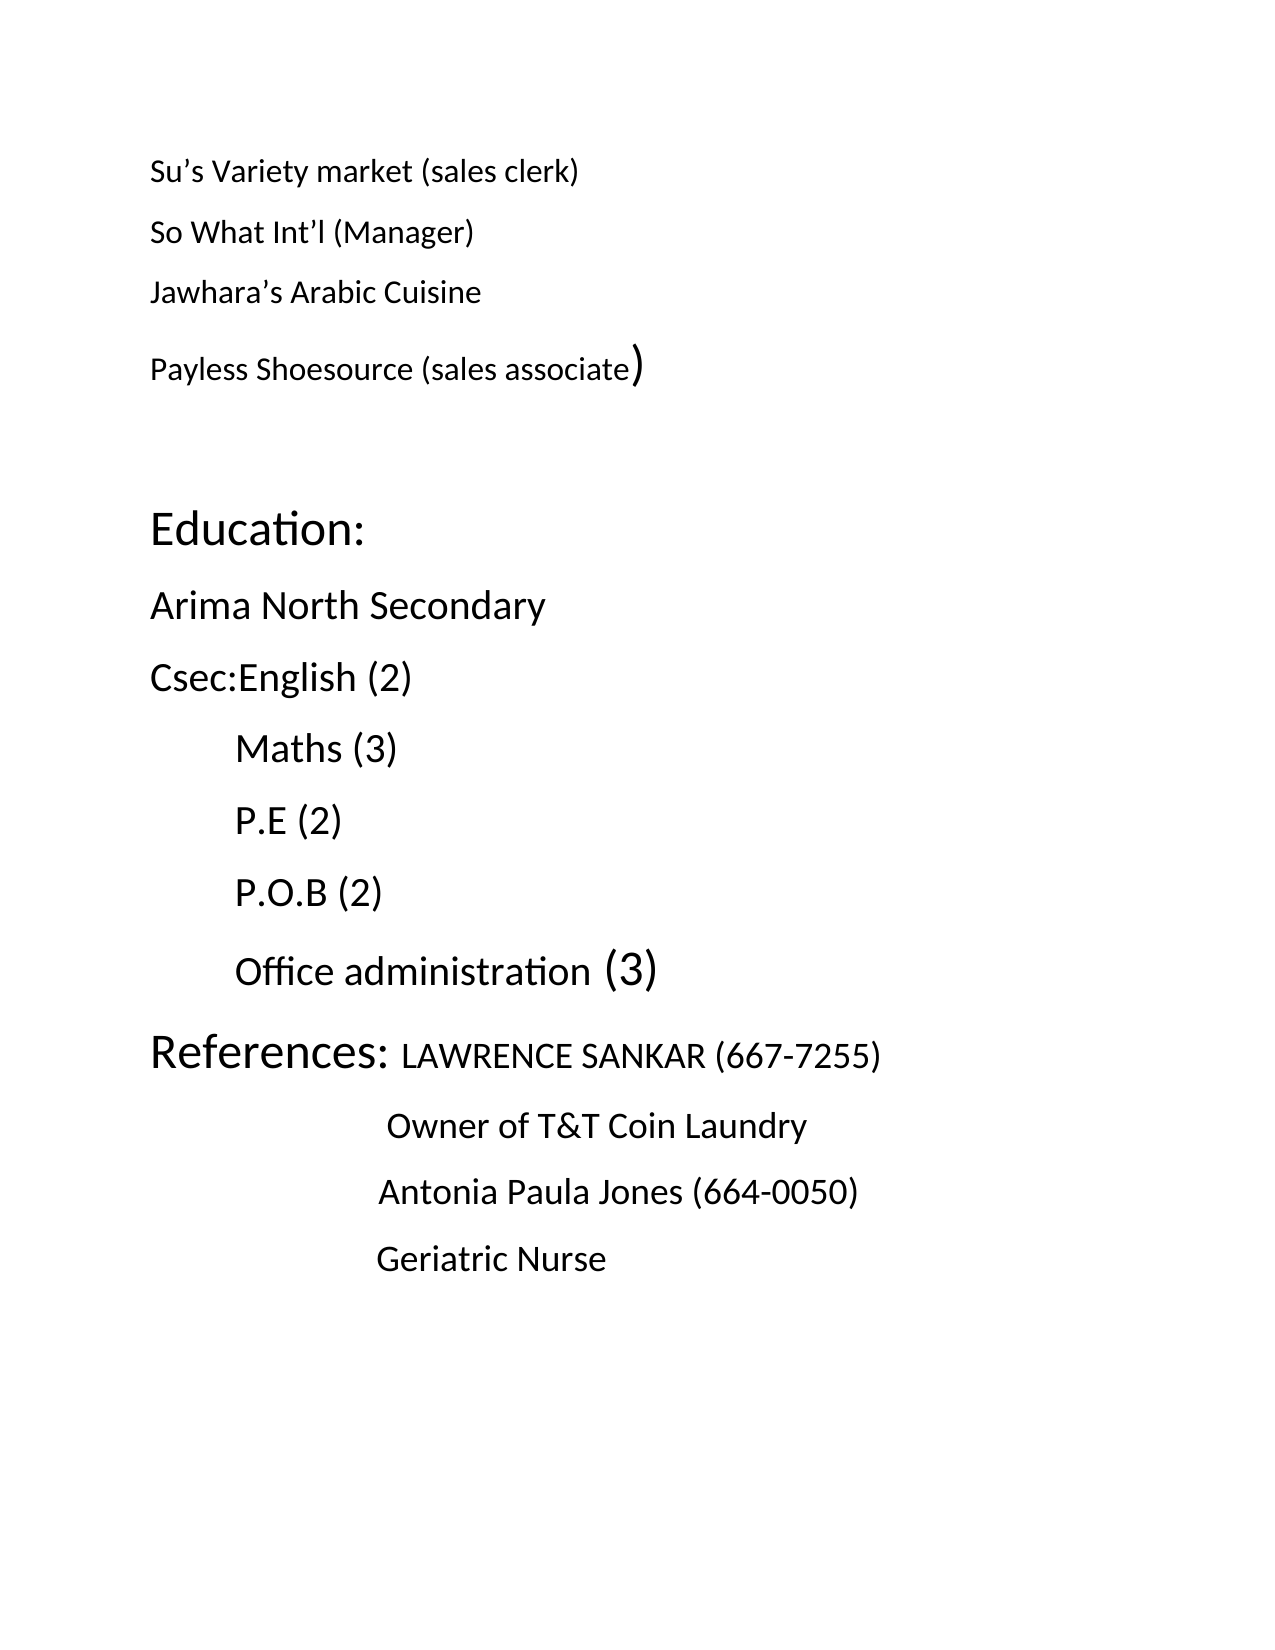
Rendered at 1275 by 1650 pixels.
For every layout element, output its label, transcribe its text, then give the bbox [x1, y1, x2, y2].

text Antonia Paula Jones (664-0050) [150, 1168, 1125, 1214]
text So What Int’l (Manager) [150, 211, 1125, 251]
text Education: [150, 497, 1125, 558]
text Payless Shoesource (sales associate) [150, 332, 1125, 393]
text References: LAWRENCE SANKAR (667-7255) [150, 1020, 1125, 1081]
text Maths (3) [150, 722, 1125, 773]
text P.E (2) [150, 794, 1125, 845]
text Jawhara’s Arabic Cuisine [150, 271, 1125, 312]
text Office administration (3) [150, 937, 1125, 998]
text Su’s Variety market (sales clerk) [150, 150, 1125, 191]
text Geriatric Nurse [150, 1234, 1125, 1280]
text Owner of T&T Coin Laundry [150, 1102, 1125, 1148]
text P.O.B (2) [150, 866, 1125, 916]
text Arima North Secondary [150, 579, 1125, 630]
text Csec:English (2) [150, 651, 1125, 702]
